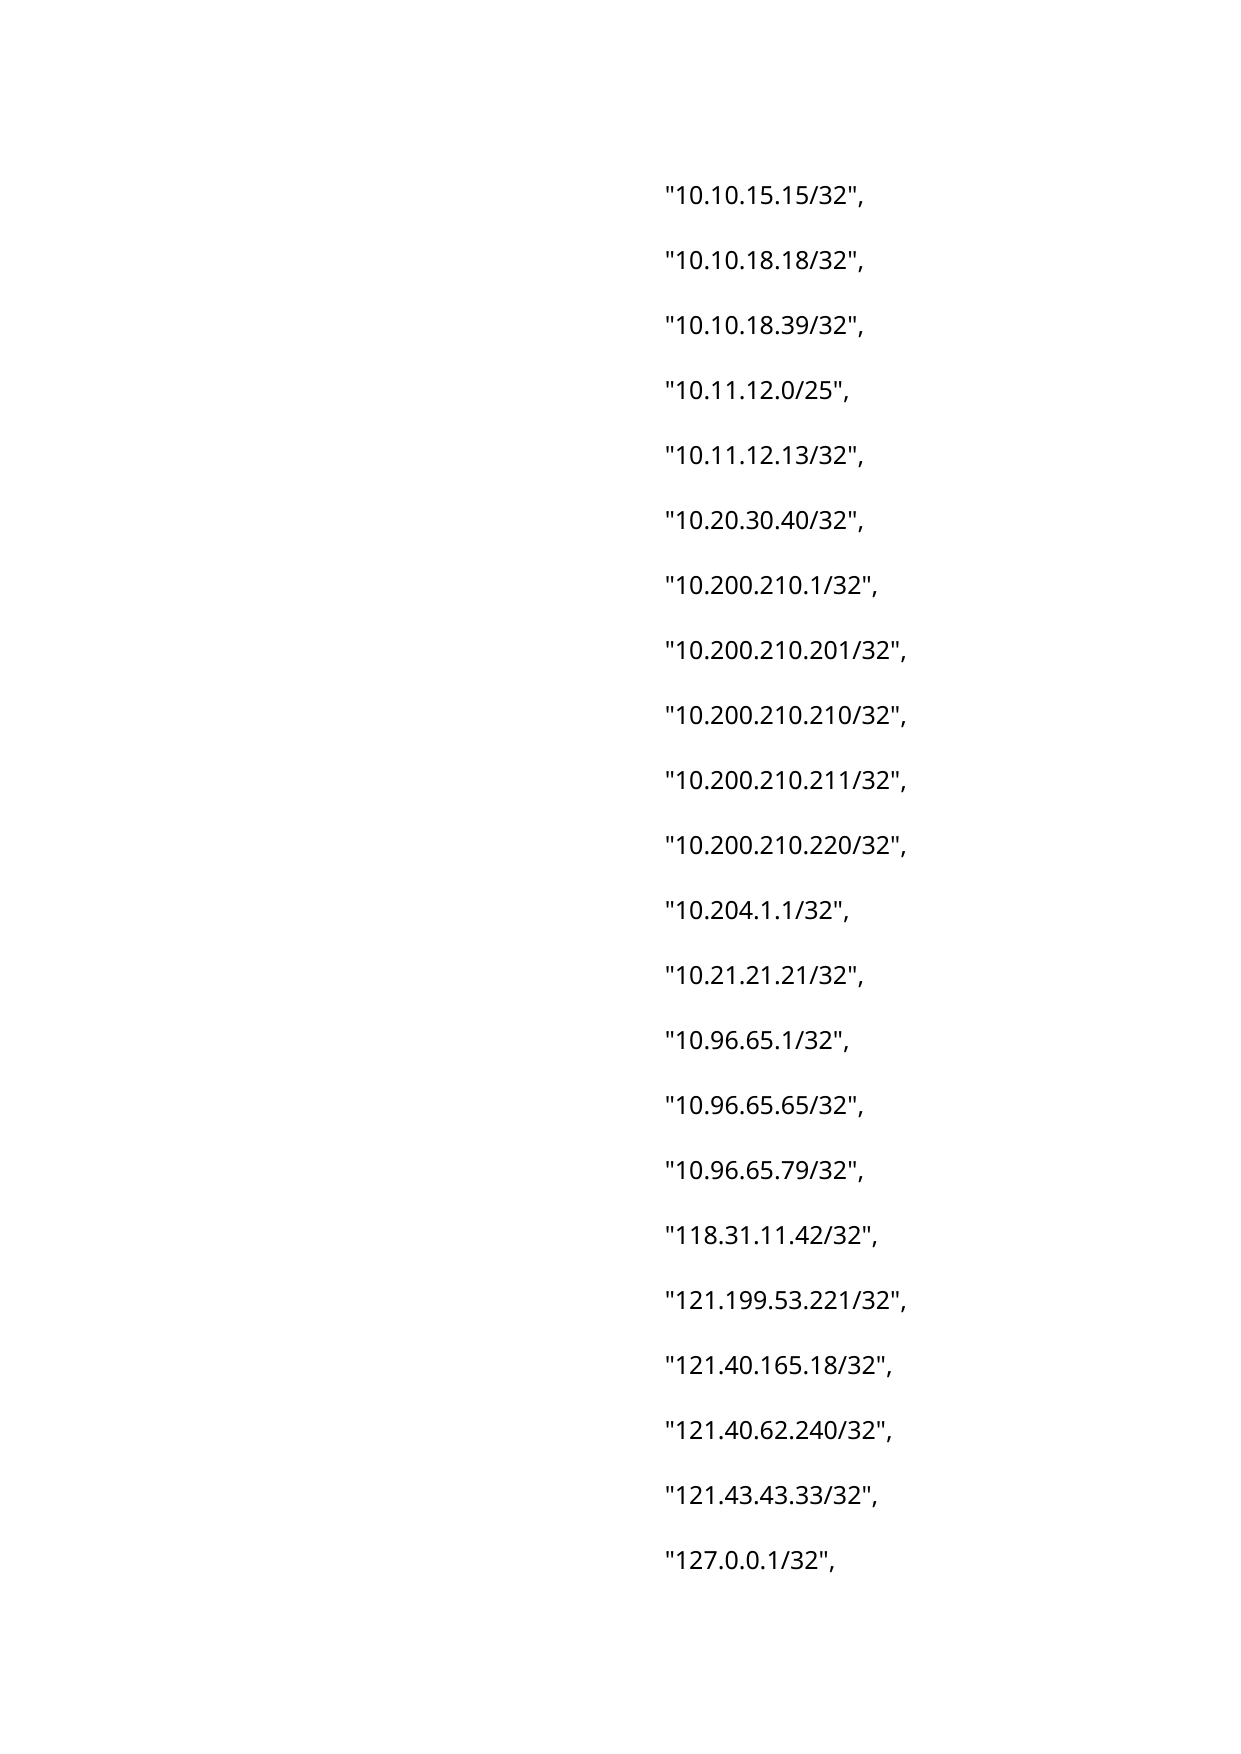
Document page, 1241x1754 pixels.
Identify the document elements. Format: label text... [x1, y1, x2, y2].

text "121.40.62.240/32", [187, 1397, 1053, 1462]
text "127.0.0.1/32", [187, 1527, 1053, 1592]
text "118.31.11.42/32", [187, 1202, 1053, 1267]
text "10.10.18.18/32", [187, 227, 1053, 292]
text "10.96.65.79/32", [187, 1137, 1053, 1202]
text "10.204.1.1/32", [187, 877, 1053, 942]
text "10.10.18.39/32", [187, 292, 1053, 357]
text "121.199.53.221/32", [187, 1267, 1053, 1332]
text "10.96.65.65/32", [187, 1072, 1053, 1137]
text "10.21.21.21/32", [187, 942, 1053, 1007]
text "10.200.210.211/32", [187, 747, 1053, 812]
text "10.200.210.1/32", [187, 552, 1053, 617]
text "121.40.165.18/32", [187, 1332, 1053, 1397]
text "10.200.210.210/32", [187, 682, 1053, 747]
text "10.96.65.1/32", [187, 1007, 1053, 1072]
text "121.43.43.33/32", [187, 1462, 1053, 1527]
text "10.20.30.40/32", [187, 487, 1053, 552]
text "10.10.15.15/32", [187, 162, 1053, 227]
text "10.11.12.13/32", [187, 422, 1053, 487]
text "10.200.210.220/32", [187, 812, 1053, 877]
text "10.11.12.0/25", [187, 357, 1053, 422]
text "10.200.210.201/32", [187, 617, 1053, 682]
